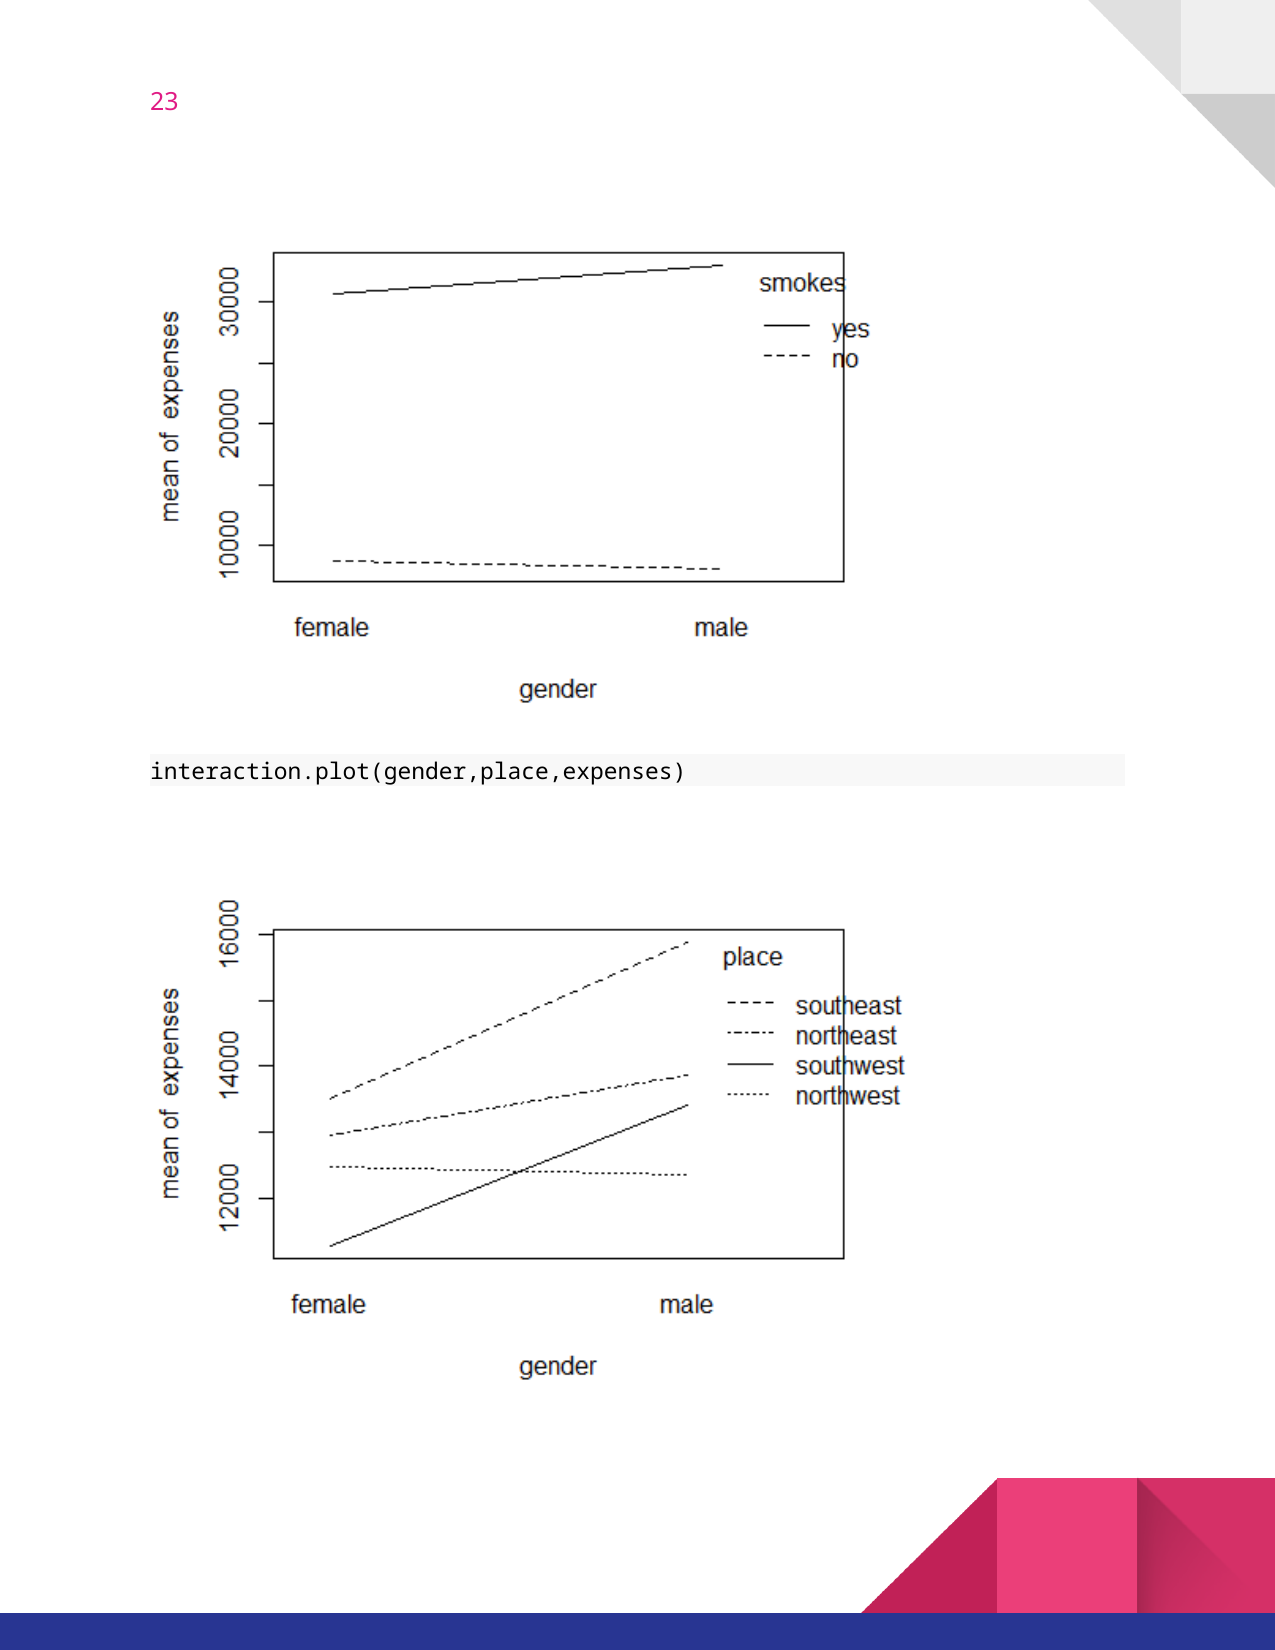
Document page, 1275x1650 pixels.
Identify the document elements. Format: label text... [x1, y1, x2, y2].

text interaction.plot(gender,place,expenses) [150, 754, 1125, 786]
picture [150, 129, 908, 736]
picture [150, 806, 908, 1413]
picture [1087, 0, 1275, 188]
picture [0, 1476, 1275, 1650]
